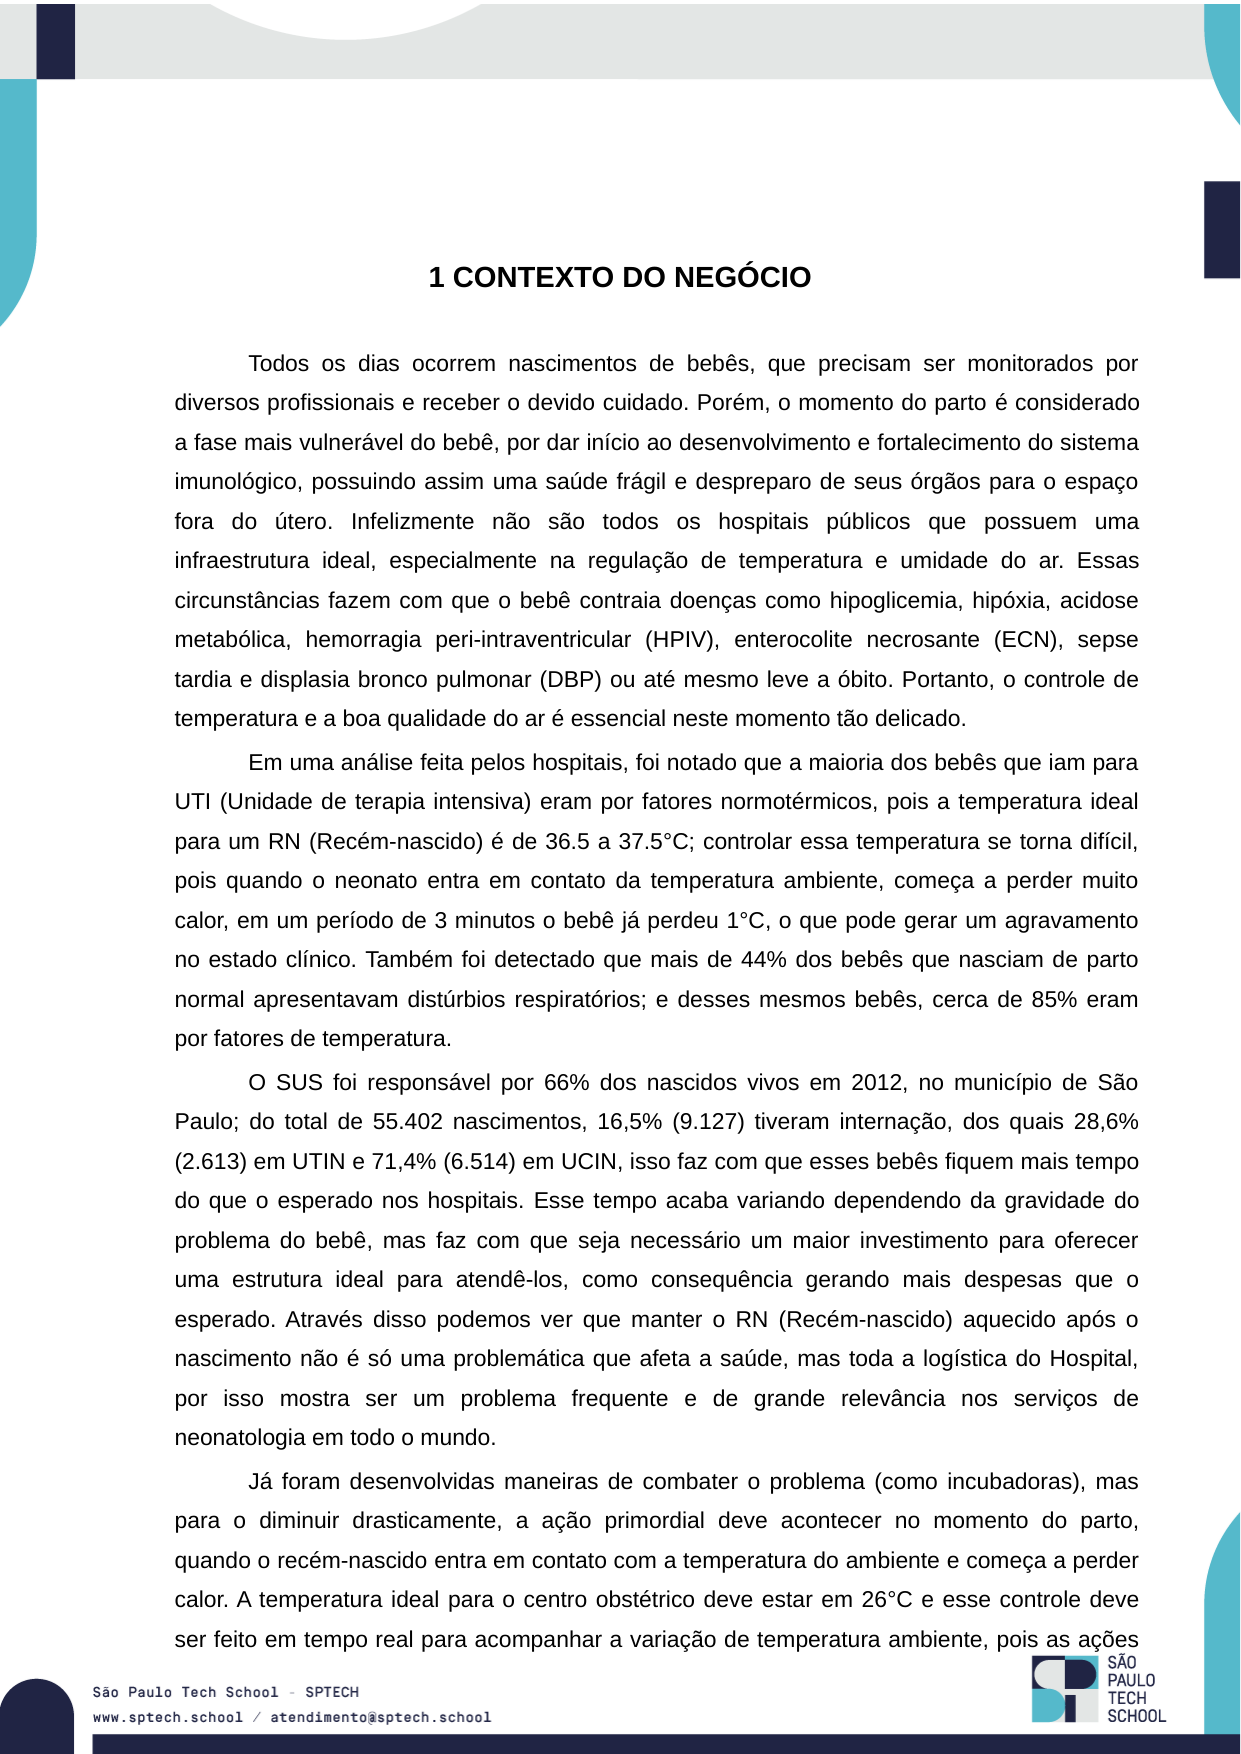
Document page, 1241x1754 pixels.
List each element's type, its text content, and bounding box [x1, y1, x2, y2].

text O SUS foi responsável por 66% dos nascidos vivos em 2012, no município de São Paulo; do total de 55.402 nascimentos, 16,5% (9.127) tiveram internação, dos quais 28,6% (2.613) em UTIN e 71,4% (6.514) em UCIN, isso faz com que esses bebês fiquem mais tempo do que o esperado nos hospitais. Esse tempo acaba variando dependendo da gravidade do problema do bebê, mas faz com que seja necessário um maior investimento para oferecer uma estrutura ideal para atendê-los, como consequência gerando mais despesas que o esperado. Através disso podemos ver que manter o RN (Recém-nascido) aquecido após o nascimento não é só uma problemática que afeta a saúde, mas toda a logística do Hospital, por isso mostra ser um problema frequente e de grande relevância nos serviços de neonatologia em todo o mundo. [174, 1069, 1140, 1450]
picture [0, 4, 1241, 1754]
text Todos os dias ocorrem nascimentos de bebês, que precisam ser monitorados por diversos profissionais e receber o devido cuidado. Porém, o momento do parto é considerado a fase mais vulnerável do bebê, por dar início ao desenvolvimento e fortalecimento do sistema imunológico, possuindo assim uma saúde frágil e despreparo de seus órgãos para o espaço fora do útero. Infelizmente não são todos os hospitais públicos que possuem uma infraestrutura ideal, especialmente na regulação de temperatura e umidade do ar. Essas circunstâncias fazem com que o bebê contraia doenças como hipoglicemia, hipóxia, acidose metabólica, hemorragia peri-intraventricular (HPIV), enterocolite necrosante (ECN), sepse tardia e displasia bronco pulmonar (DBP) ou até mesmo leve a óbito. Portanto, o controle de temperatura e a boa qualidade do ar é essencial neste momento tão delicado. [174, 350, 1140, 731]
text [174, 1468, 1140, 1652]
text Em uma análise feita pelos hospitais, foi notado que a maioria dos bebês que iam para UTI (Unidade de terapia intensiva) eram por fatores normotérmicos, pois a temperatura ideal para um RN (Recém-nascido) é de 36.5 a 37.5°C; controlar essa temperatura se torna difícil, pois quando o neonato entra em contato da temperatura ambiente, começa a perder muito calor, em um período de 3 minutos o bebê já perdeu 1°C, o que pode gerar um agravamento no estado clínico. Também foi detectado que mais de 44% dos bebês que nasciam de parto normal apresentavam distúrbios respiratórios; e desses mesmos bebês, cerca de 85% eram por fatores de temperatura. [174, 749, 1140, 1051]
subtitle 1 CONTEXTO DO NEGÓCIO [100, 260, 1140, 293]
